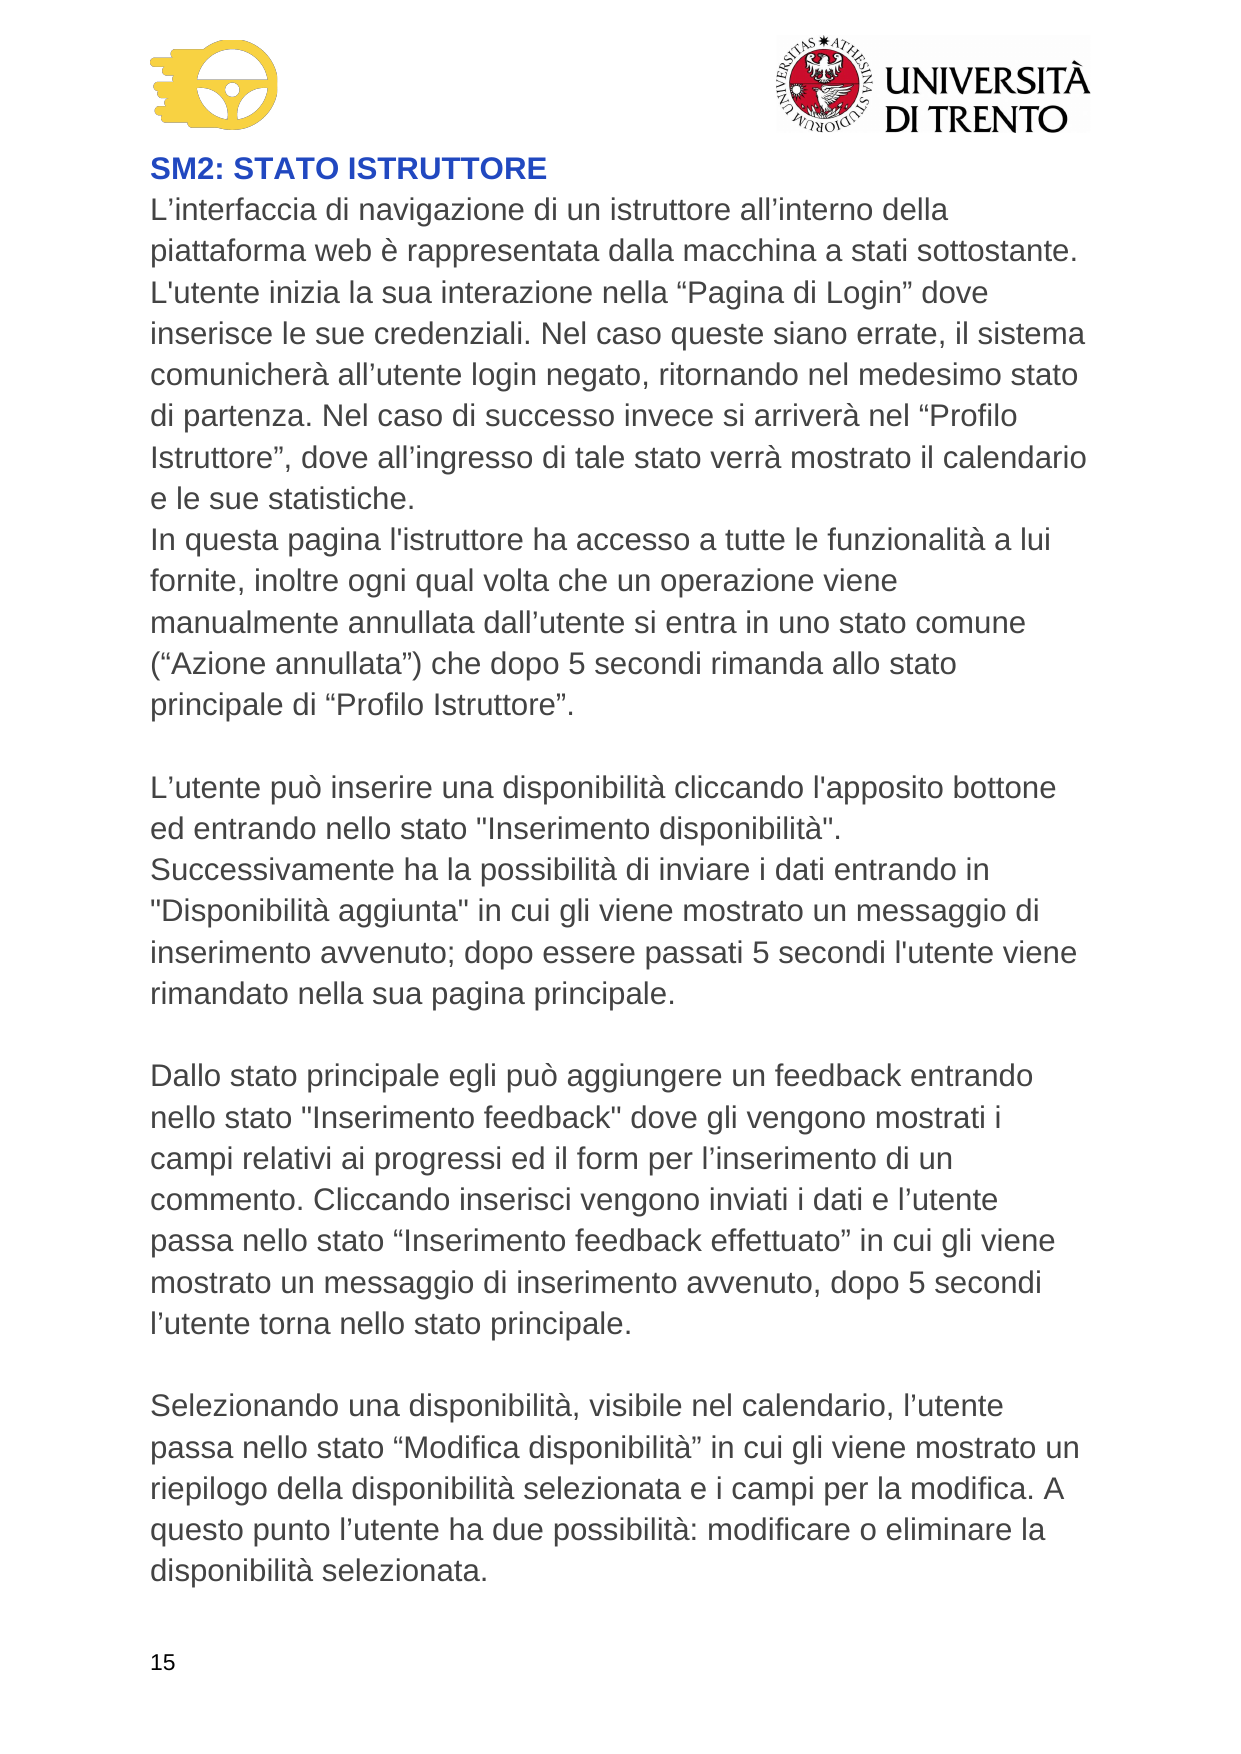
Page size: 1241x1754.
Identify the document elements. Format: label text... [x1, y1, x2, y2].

text L’utente può inserire una disponibilità cliccando l'apposito bottone ed entrando nello stato "Inserimento disponibilità". Successivamente ha la possibilità di inviare i dati entrando in "Disponibilità aggiunta" in cui gli viene mostrato un messaggio di inserimento avvenuto; dopo essere passati 5 secondi l'utente viene rimandato nella sua pagina principale. [150, 769, 1090, 1011]
text L’interfaccia di navigazione di un istruttore all’interno della piattaforma web è rappresentata dalla macchina a stati sottostante. L'utente inizia la sua interazione nella “Pagina di Login” dove inserisce le sue credenziali. Nel caso queste siano errate, il sistema comunicherà all’utente login negato, ritornando nel medesimo stato di partenza. Nel caso di successo invece si arriverà nel “Profilo Istruttore”, dove all’ingresso di tale stato verrà mostrato il calendario e le sue statistiche. [150, 191, 1090, 516]
text SM2: STATO ISTRUTTORE [150, 150, 1090, 186]
text Dallo stato principale egli può aggiungere un feedback entrando nello stato "Inserimento feedback" dove gli vengono mostrati i campi relativi ai progressi ed il form per l’inserimento di un commento. Cliccando inserisci vengono inviati i dati e l’utente passa nello stato “Inserimento feedback effettuato” in cui gli viene mostrato un messaggio di inserimento avvenuto, dopo 5 secondi l’utente torna nello stato principale. [150, 1057, 1090, 1341]
text In questa pagina l'istruttore ha accesso a tutte le funzionalità a lui fornite, inoltre ogni qual volta che un operazione viene manualmente annullata dall’utente si entra in uno stato comune (“Azione annullata”) che dopo 5 secondi rimanda allo stato principale di “Profilo Istruttore”. [150, 521, 1090, 722]
text Selezionando una disponibilità, visibile nel calendario, l’utente passa nello stato “Modifica disponibilità” in cui gli viene mostrato un riepilogo della disponibilità selezionata e i campi per la modifica. A questo punto l’utente ha due possibilità: modificare o eliminare la disponibilità selezionata. [150, 1387, 1090, 1588]
picture [150, 40, 278, 130]
picture [776, 35, 1091, 133]
